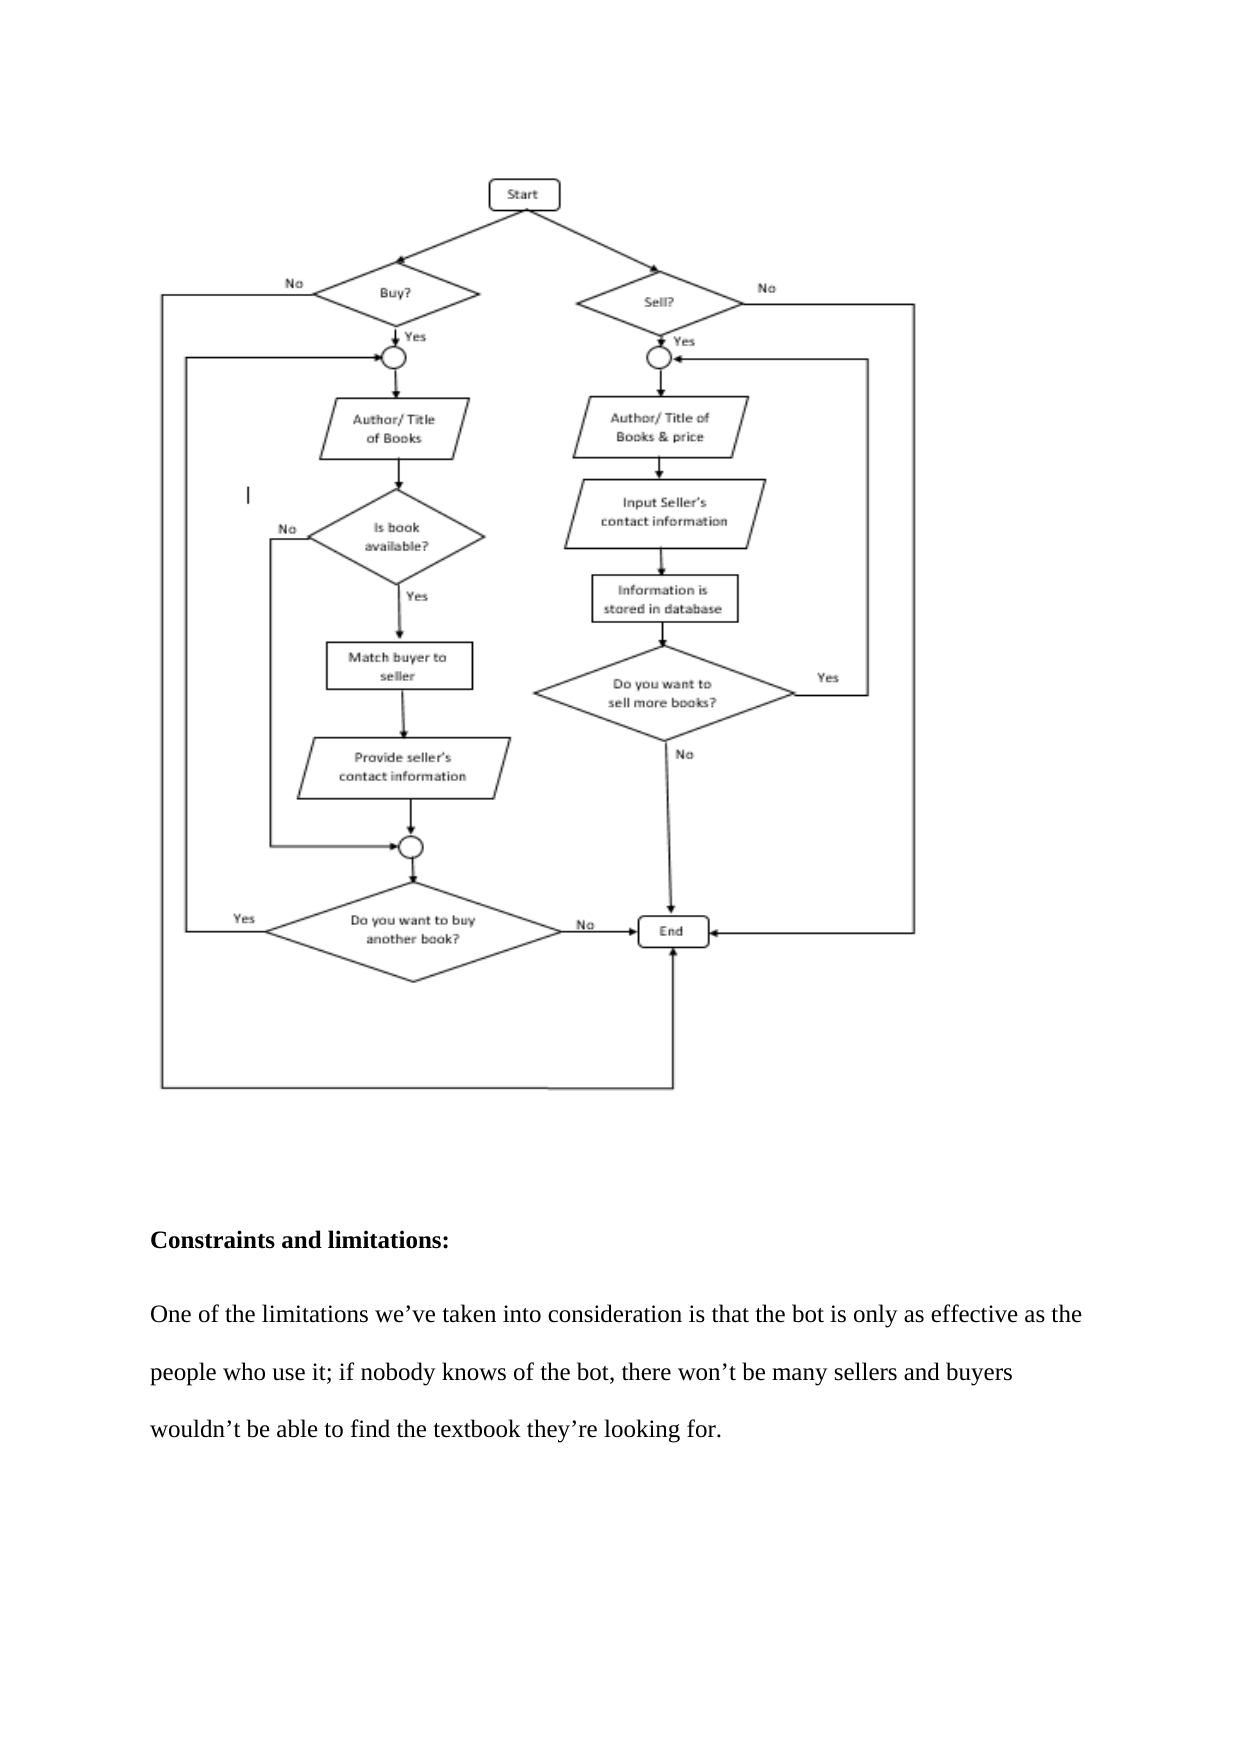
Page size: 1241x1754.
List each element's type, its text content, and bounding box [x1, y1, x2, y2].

text One of the limitations we’ve taken into consideration is that the bot is only as effective as the people who use it; if nobody knows of the bot, there won’t be many sellers and buyers wouldn’t be able to find the textbook they’re looking for. [150, 1299, 1090, 1443]
picture [150, 150, 984, 1144]
